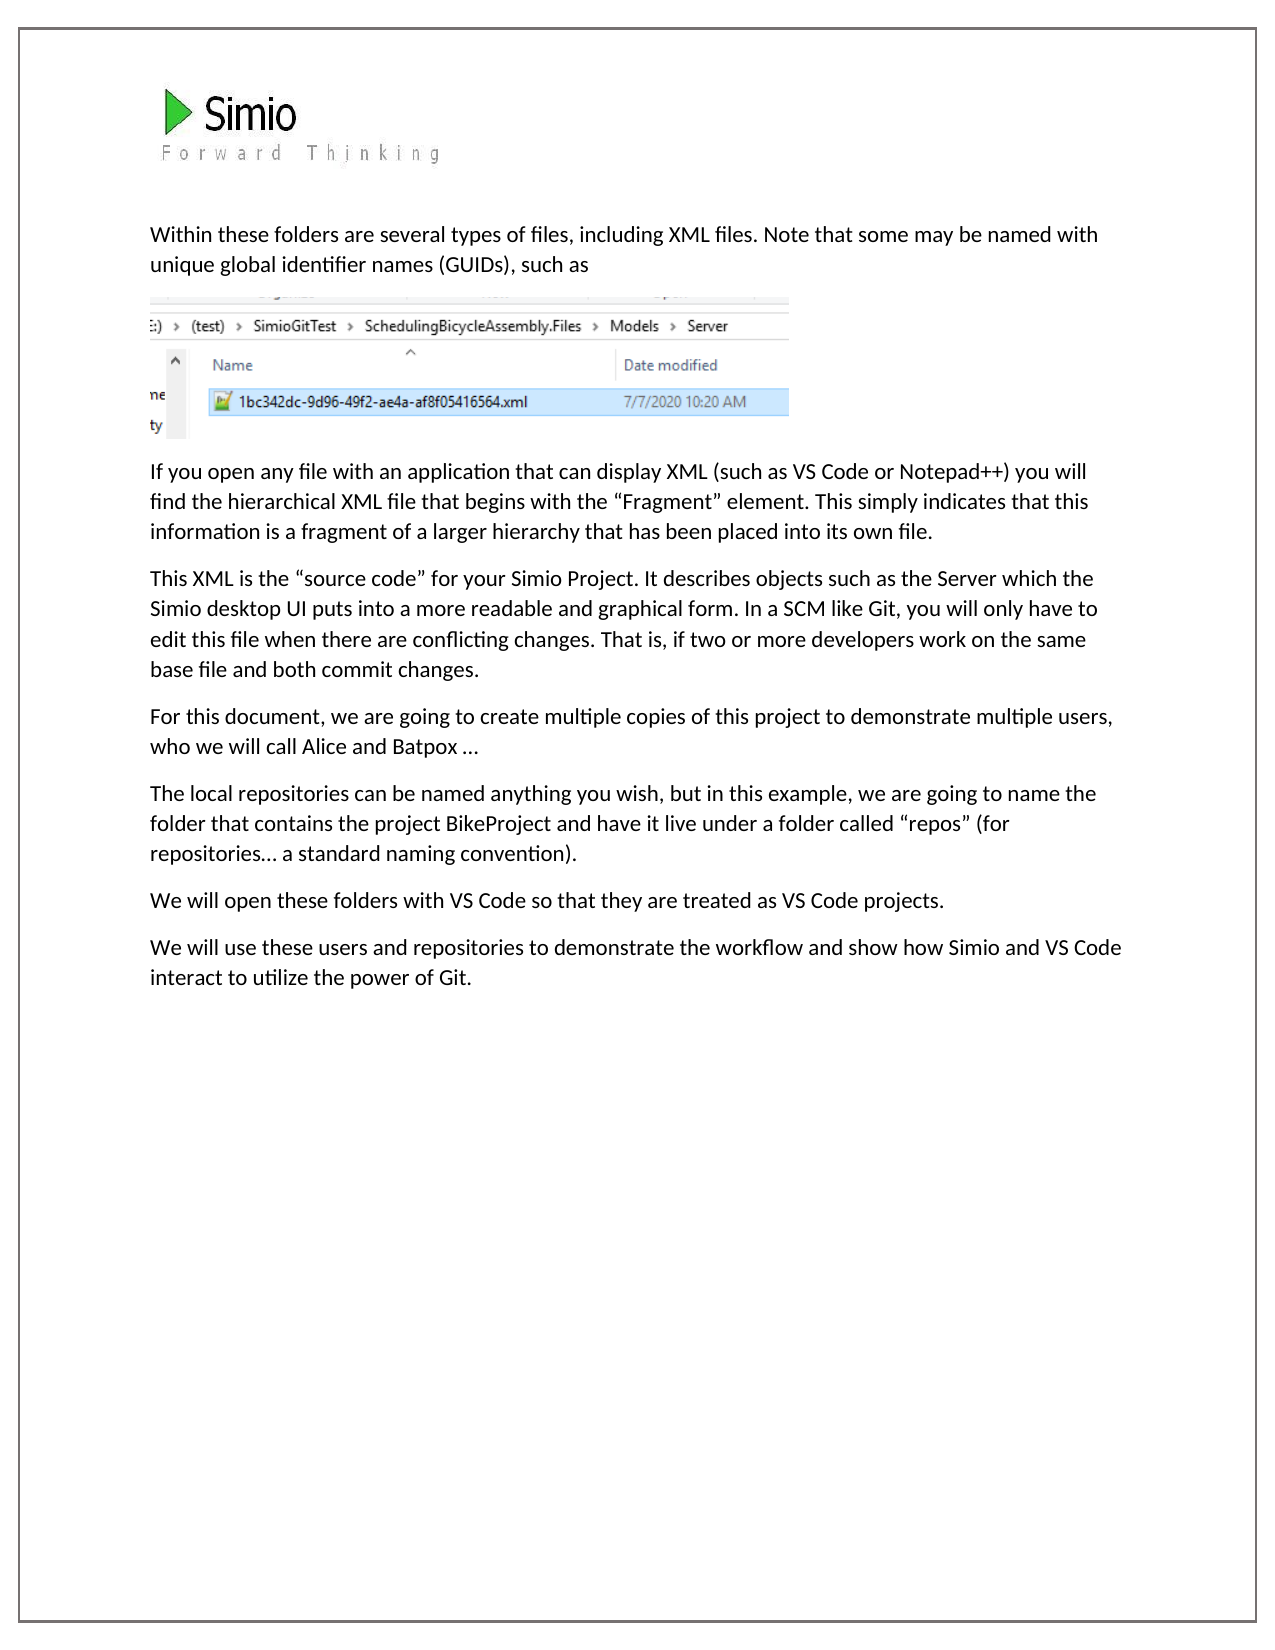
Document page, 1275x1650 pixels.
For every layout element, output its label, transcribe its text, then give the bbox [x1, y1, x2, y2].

text We will open these folders with VS Code so that they are treated as VS Code projects. [150, 886, 1125, 914]
text If you open any file with an application that can display XML (such as VS Code or Notepad++) you will find the hierarchical XML file that begins with the “Fragment” element. This simply indicates that this information is a fragment of a larger hierarchy that has been placed into its own file. [150, 457, 1125, 546]
text The local repositories can be named anything you wish, but in this example, we are going to name the folder that contains the project BikeProject and have it live under a folder called “repos” (for repositories… a standard naming convention). [150, 779, 1125, 867]
picture [150, 75, 449, 173]
text We will use these users and repositories to demonstrate the workflow and show how Simio and VS Code interact to utilize the power of Git. [150, 933, 1125, 991]
text Within these folders are several types of files, including XML files. Note that some may be named with unique global identifier names (GUIDs), such as [150, 220, 1125, 278]
text For this document, we are going to create multiple copies of this project to demonstrate multiple users, who we will call Alice and Batpox … [150, 702, 1125, 760]
text This XML is the “source code” for your Simio Project. It describes objects such as the Server which the Simio desktop UI puts into a more readable and graphical form. In a SCM like Git, you will only have to edit this file when there are conflicting changes. That is, if two or more developers work on the same base file and both commit changes. [150, 564, 1125, 683]
picture [150, 297, 789, 439]
